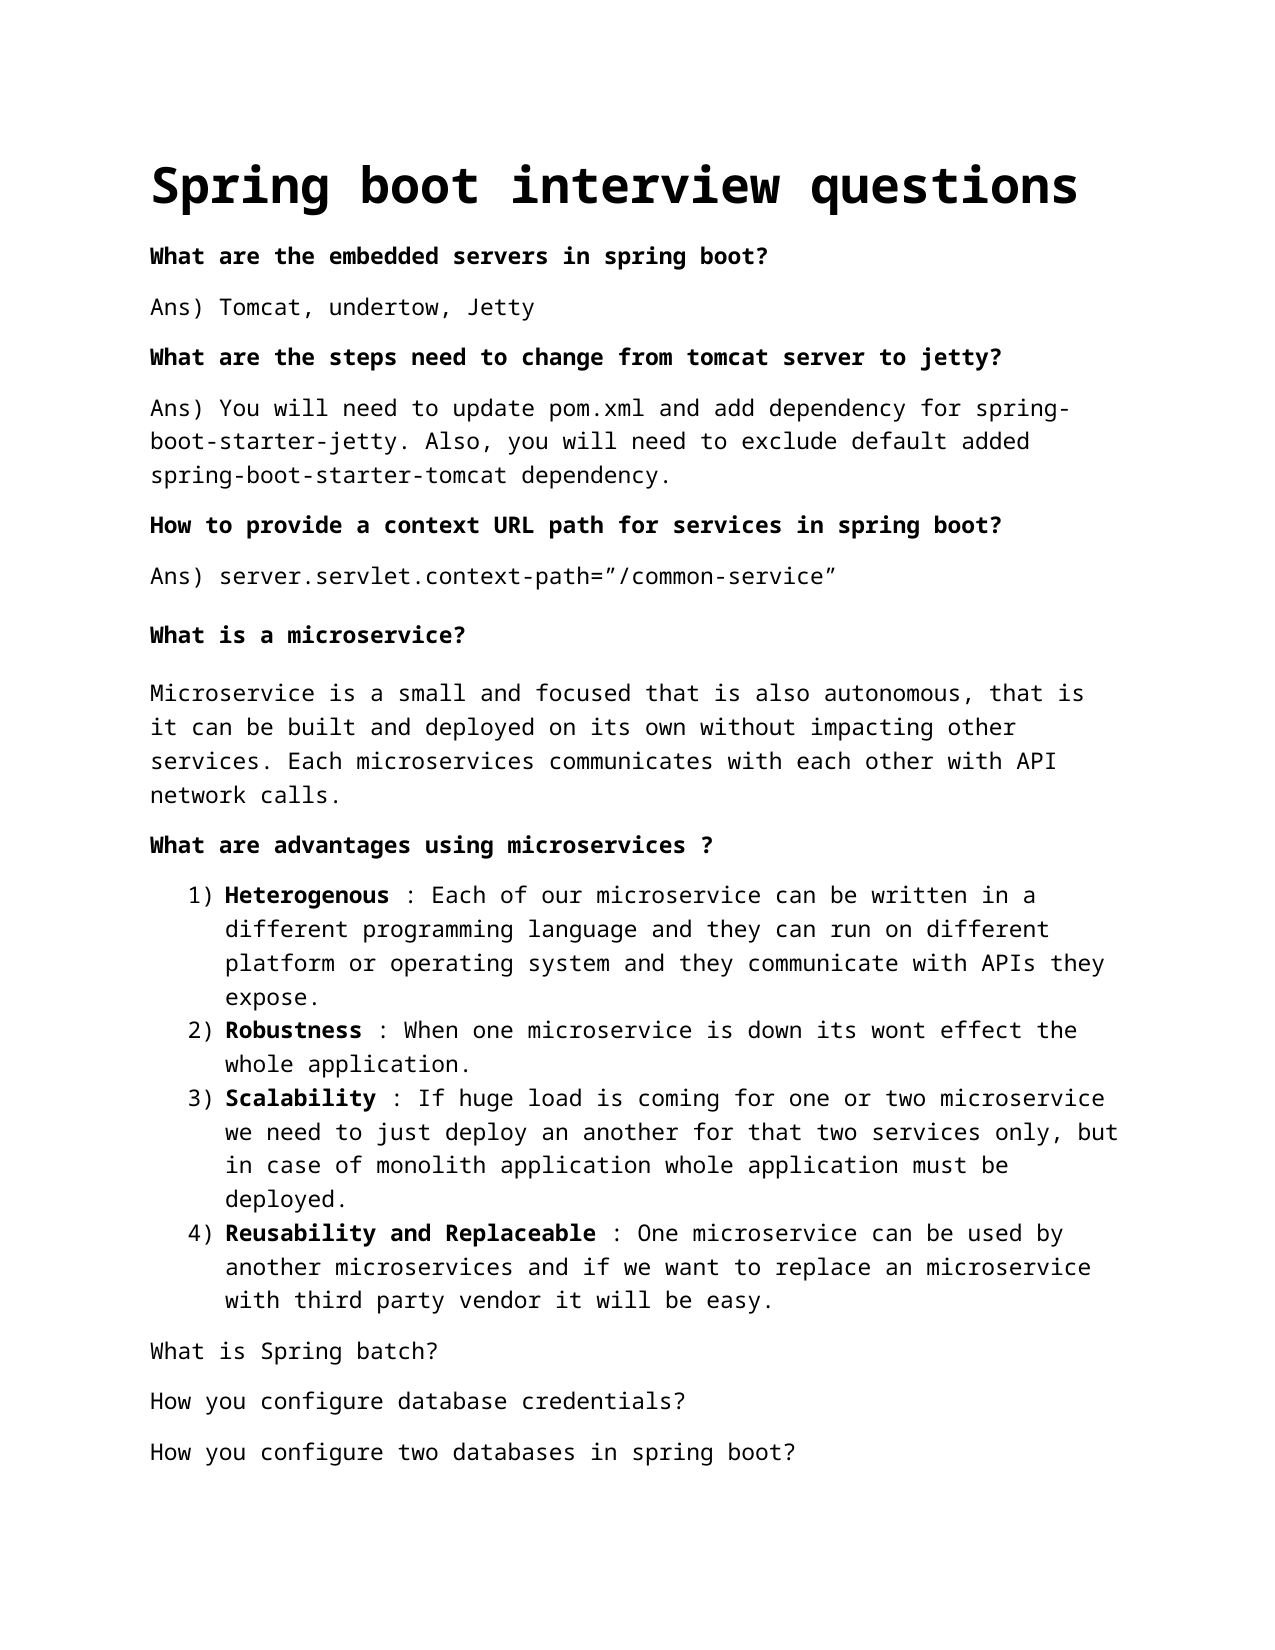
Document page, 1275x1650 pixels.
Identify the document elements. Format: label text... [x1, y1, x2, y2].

list Heterogenous : Each of our microservice can be written in a different programming language and they can run on different platform or operating system and they communicate with APIs they expose. [187, 879, 1125, 1012]
text Ans) Tomcat, undertow, Jetty [150, 291, 1125, 322]
text Spring boot interview questions [150, 150, 1125, 218]
list Reusability and Replaceable : One microservice can be used by another microservices and if we want to replace an microservice with third party vendor it will be easy. [187, 1217, 1125, 1316]
text What is a microservice? [150, 618, 1125, 650]
text Ans) You will need to update pom.xml and add dependency for spring-boot-starter-jetty. Also, you will need to exclude default added spring-boot-starter-tomcat dependency. [150, 391, 1125, 490]
text How you configure two databases in spring boot? [150, 1436, 1125, 1467]
list Robustness : When one microservice is down its wont effect the whole application. [187, 1014, 1125, 1079]
text Microservice is a small and focused that is also autonomous, that is it can be built and deployed on its own without impacting other services. Each microservices communicates with each other with API network calls. [150, 677, 1125, 810]
text How you configure database credentials? [150, 1385, 1125, 1416]
text What are the steps need to change from tomcat server to jetty? [150, 341, 1125, 372]
text What is Spring batch? [150, 1335, 1125, 1366]
text What are the embedded servers in spring boot? [150, 240, 1125, 271]
text Ans) server.servlet.context-path=”/common-service” [150, 560, 1125, 591]
list Scalability : If huge load is coming for one or two microservice we need to just deploy an another for that two services only, but in case of monolith application whole application must be deployed. [187, 1082, 1125, 1214]
text How to provide a context URL path for services in spring boot? [150, 509, 1125, 541]
text What are advantages using microservices ? [150, 829, 1125, 860]
